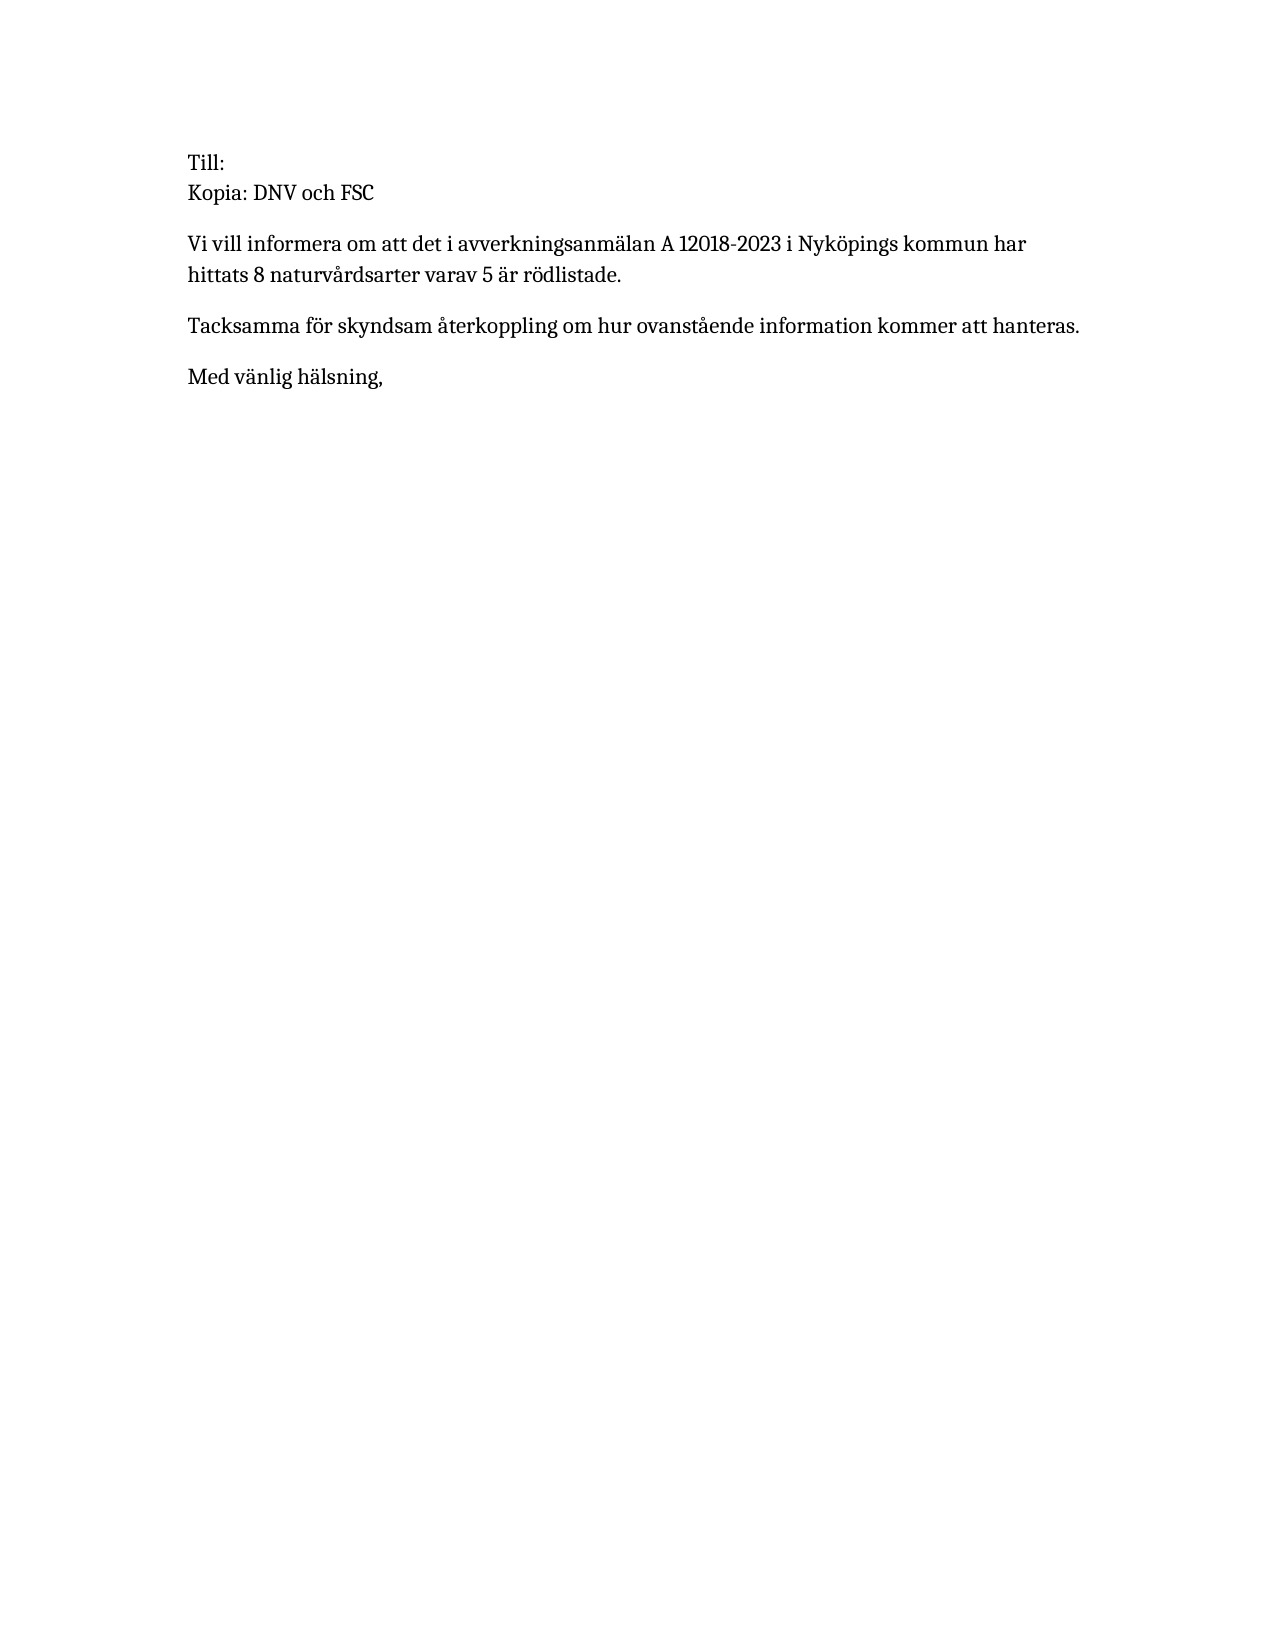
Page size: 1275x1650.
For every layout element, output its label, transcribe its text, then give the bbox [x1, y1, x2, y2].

text Vi vill informera om att det i avverkningsanmälan A 12018-2023 i Nyköpings kommun har hittats 8 naturvårdsarter varav 5 är rödlistade. [187, 231, 1087, 288]
text Till: Kopia: DNV och FSC [187, 150, 1087, 207]
text Med vänlig hälsning, [187, 363, 1087, 420]
text Tacksamma för skyndsam återkoppling om hur ovanstående information kommer att hanteras. [187, 312, 1087, 339]
